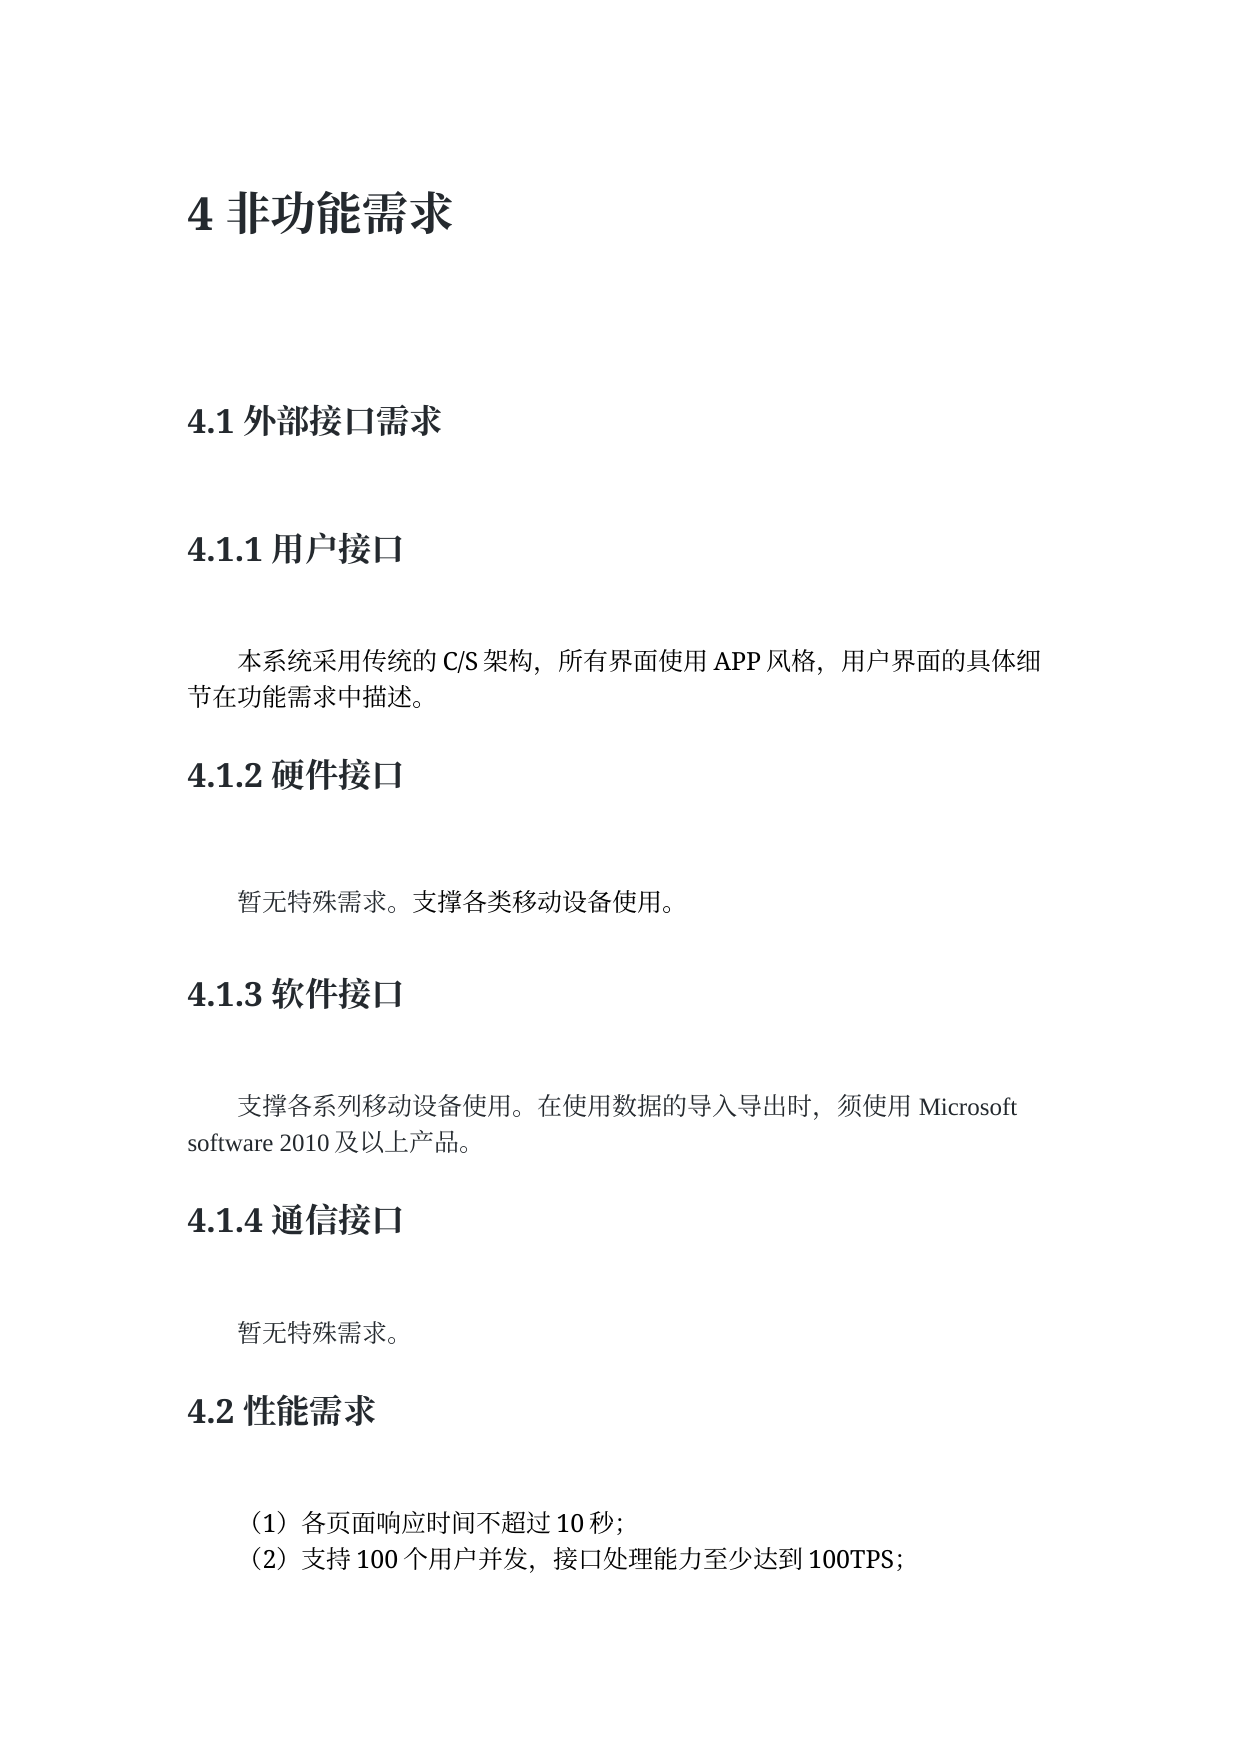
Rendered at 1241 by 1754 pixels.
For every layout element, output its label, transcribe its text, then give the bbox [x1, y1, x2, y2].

subtitle 4.1 外部接口需求 [187, 387, 1053, 452]
subtitle 4.2 性能需求 [187, 1376, 1053, 1441]
subtitle 4.1.4 通信接口 [187, 1186, 1053, 1251]
subtitle 4 非功能需求 [187, 162, 1053, 259]
text （2）支持100个用户并发，接口处理能力至少达到100TPS； [187, 1539, 1053, 1576]
subtitle 4.1.2 硬件接口 [187, 741, 1053, 806]
text （1）各页面响应时间不超过10秒； [187, 1503, 1053, 1539]
text 暂无特殊需求。支撑各类移动设备使用。 [187, 868, 1053, 933]
subtitle 4.1.3 软件接口 [187, 960, 1053, 1025]
text 本系统采用传统的C/S架构，所有界面使用APP风格，用户界面的具体细节在功能需求中描述。 [187, 642, 1053, 713]
subtitle 4.1.1 用户接口 [187, 514, 1053, 579]
text 支撑各系列移动设备使用。在使用数据的导入导出时，须使用 Microsoft software 2010及以上产品。 [187, 1087, 1053, 1159]
text 暂无特殊需求。 [187, 1313, 1053, 1349]
